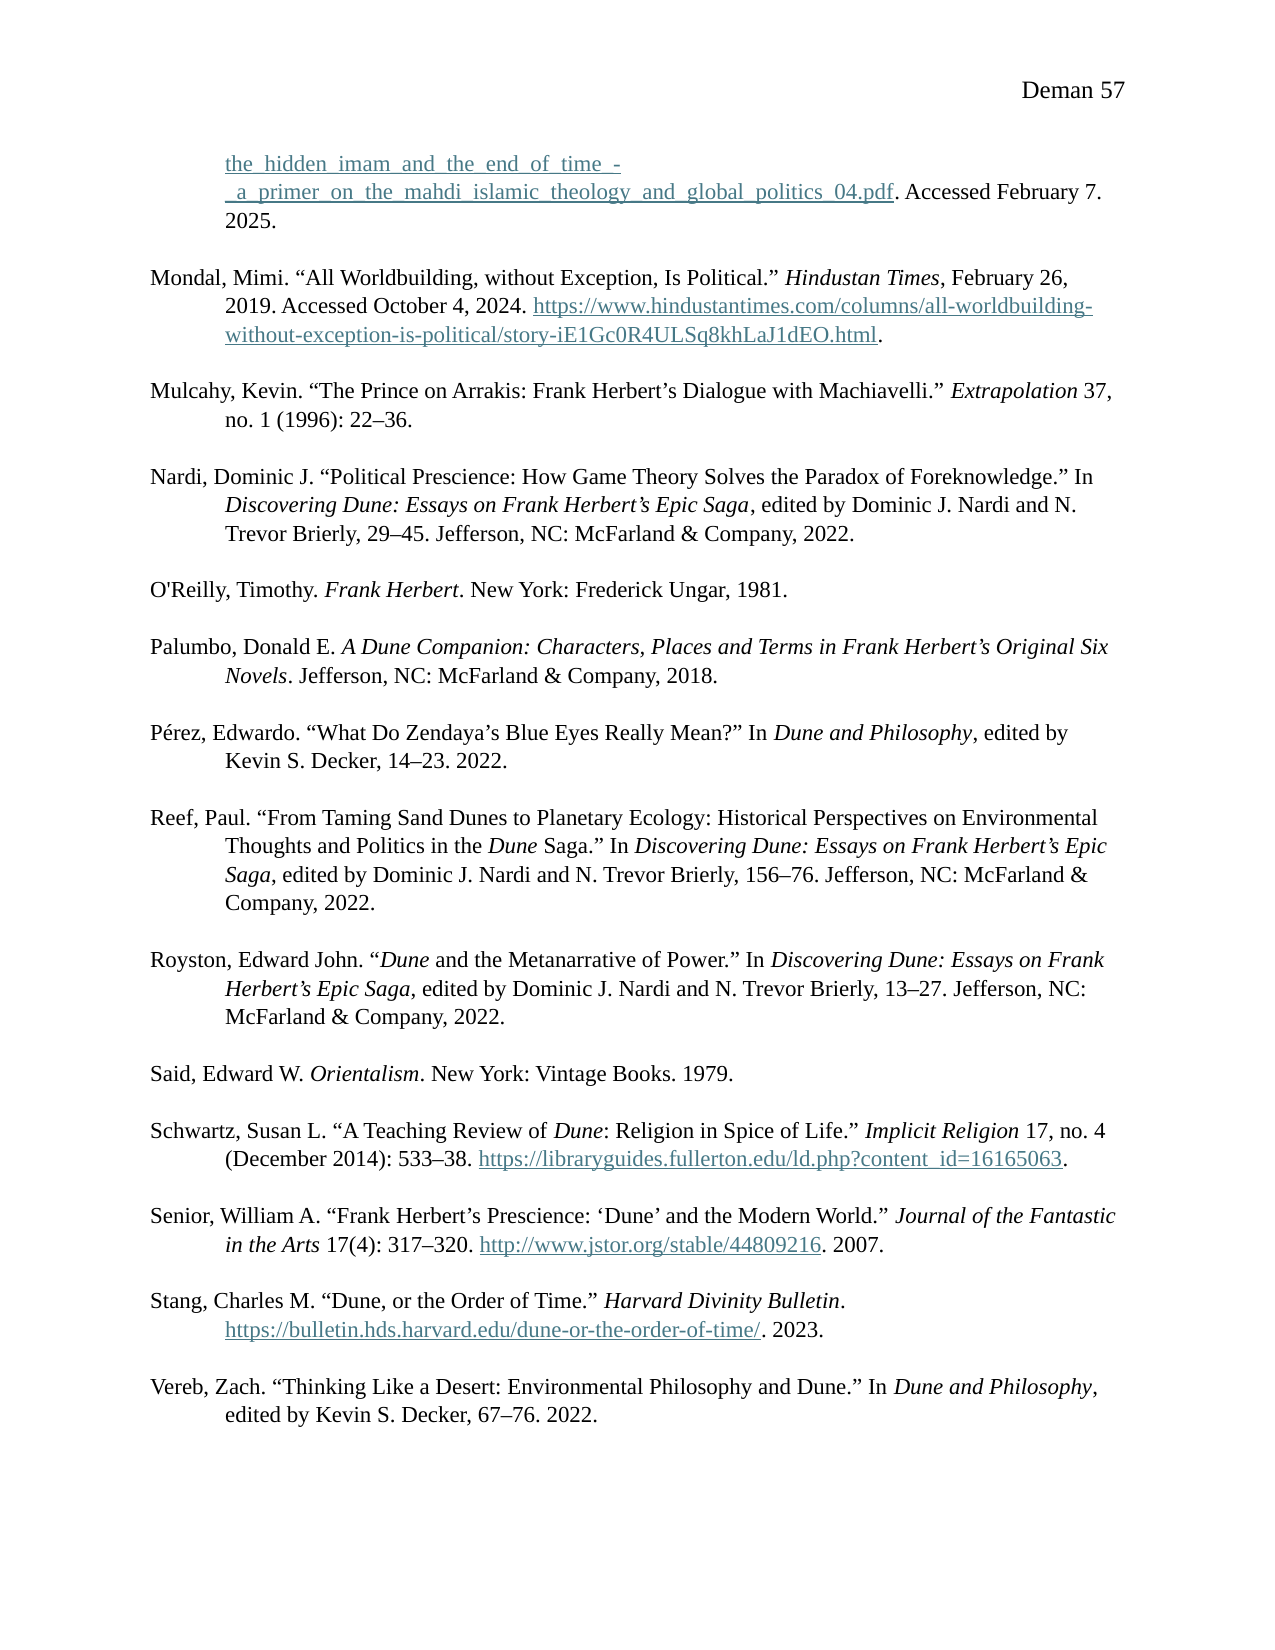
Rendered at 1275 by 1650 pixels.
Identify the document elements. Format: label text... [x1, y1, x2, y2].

text Mondal, Mimi. “All Worldbuilding, without Exception, Is Political.” Hindustan Times, February 26, 2019. Accessed October 4, 2024. https://www.hindustantimes.com/columns/all-worldbuilding-without-exception-is-political/story-iE1Gc0R4ULSq8khLaJ1dEO.html. [150, 264, 1125, 347]
text Pérez, Edwardo. “What Do Zendaya’s Blue Eyes Really Mean?” In Dune and Philosophy, edited by Kevin S. Decker, 14–23. 2022. [150, 719, 1125, 773]
text Mulcahy, Kevin. “The Prince on Arrakis: Frank Herbert’s Dialogue with Machiavelli.” Extrapolation 37, no. 1 (1996): 22–36. [150, 377, 1125, 432]
text Palumbo, Donald E. A Dune Companion: Characters, Places and Terms in Frank Herbert’s Original Six Novels. Jefferson, NC: McFarland & Company, 2018. [150, 633, 1125, 688]
text Stang, Charles M. “Dune, or the Order of Time.” Harvard Divinity Bulletin. https://bulletin.hds.harvard.edu/dune-or-the-order-of-time/. 2023. [150, 1287, 1125, 1342]
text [150, 150, 1125, 233]
text Vereb, Zach. “Thinking Like a Desert: Environmental Philosophy and Dune.” In Dune and Philosophy, edited by Kevin S. Decker, 67–76. 2022. [150, 1373, 1125, 1428]
text Royston, Edward John. “Dune and the Metanarrative of Power.” In Discovering Dune: Essays on Frank Herbert’s Epic Saga, edited by Dominic J. Nardi and N. Trevor Brierly, 13–27. Jefferson, NC: McFarland & Company, 2022. [150, 946, 1125, 1029]
text Schwartz, Susan L. “A Teaching Review of Dune: Religion in Spice of Life.” Implicit Religion 17, no. 4 (December 2014): 533–38. https://libraryguides.fullerton.edu/ld.php?content_id=16165063. [150, 1117, 1125, 1172]
text Senior, William A. “Frank Herbert’s Prescience: ‘Dune’ and the Modern World.” Journal of the Fantastic in the Arts 17(4): 317–320. http://www.jstor.org/stable/44809216. 2007. [150, 1202, 1125, 1257]
text O'Reilly, Timothy. Frank Herbert. New York: Frederick Ungar, 1981. [150, 577, 1125, 603]
text Nardi, Dominic J. “Political Prescience: How Game Theory Solves the Paradox of Foreknowledge.” In Discovering Dune: Essays on Frank Herbert’s Epic Saga, edited by Dominic J. Nardi and N. Trevor Brierly, 29–45. Jefferson, NC: McFarland & Company, 2022. [150, 463, 1125, 546]
text Said, Edward W. Orientalism. New York: Vintage Books. 1979. [150, 1060, 1125, 1086]
text Reef, Paul. “From Taming Sand Dunes to Planetary Ecology: Historical Perspectives on Environmental Thoughts and Politics in the Dune Saga.” In Discovering Dune: Essays on Frank Herbert’s Epic Saga, edited by Dominic J. Nardi and N. Trevor Brierly, 156–76. Jefferson, NC: McFarland & Company, 2022. [150, 804, 1125, 916]
